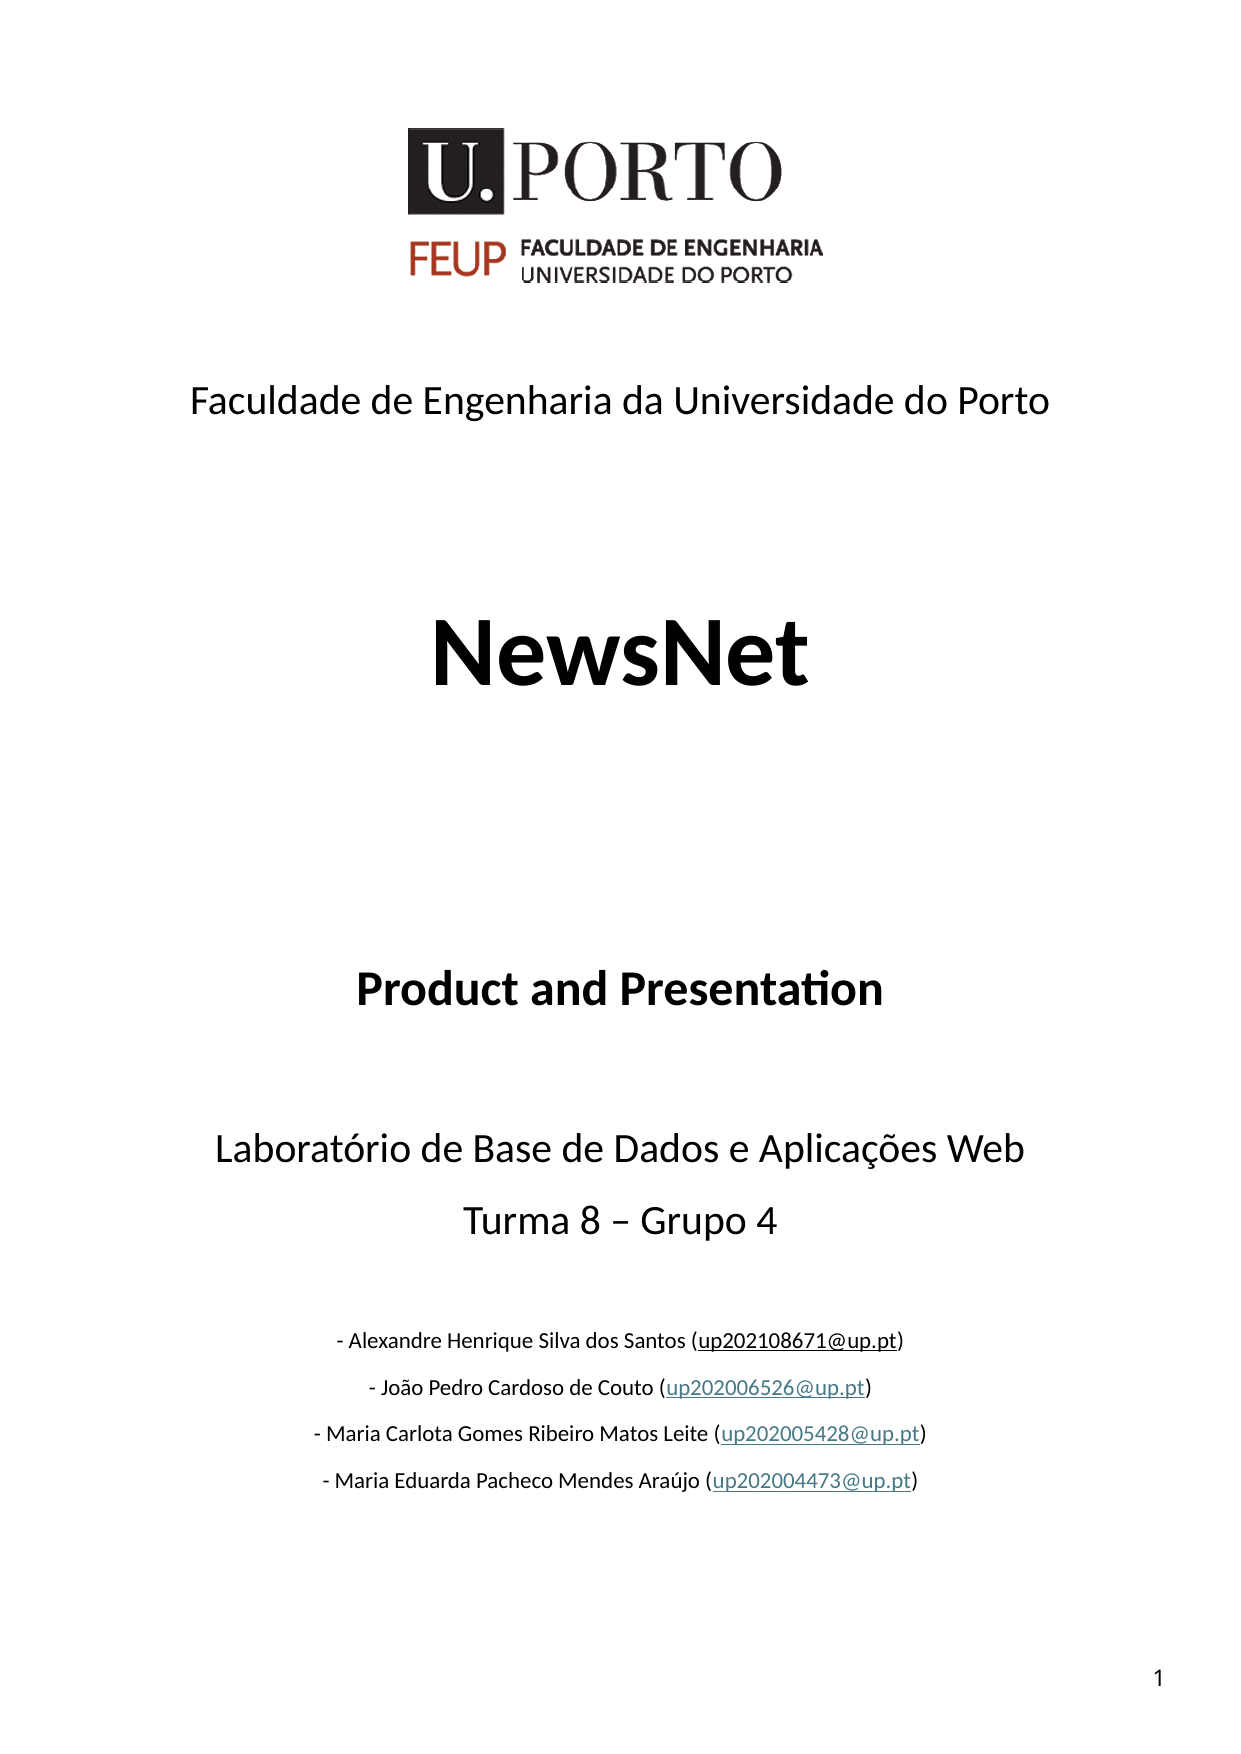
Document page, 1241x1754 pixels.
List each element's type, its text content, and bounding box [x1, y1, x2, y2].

text Turma 8 – Grupo 4 [75, 1194, 1165, 1244]
text - Maria Carlota Gomes Ribeiro Matos Leite (up202005428@up.pt) [75, 1419, 1165, 1448]
text - Alexandre Henrique Silva dos Santos (up202108671@up.pt) [75, 1326, 1165, 1354]
picture [332, 96, 909, 327]
text - João Pedro Cardoso de Couto (up202006526@up.pt) [75, 1373, 1165, 1401]
text Product and Presentation [75, 957, 1165, 1018]
text Laboratório de Base de Dados e Aplicações Web [75, 1122, 1165, 1173]
text Faculdade de Engenharia da Universidade do Porto [75, 374, 1165, 425]
text NewsNet [75, 589, 1165, 711]
text - Maria Eduarda Pacheco Mendes Araújo (up202004473@up.pt) [75, 1466, 1165, 1494]
